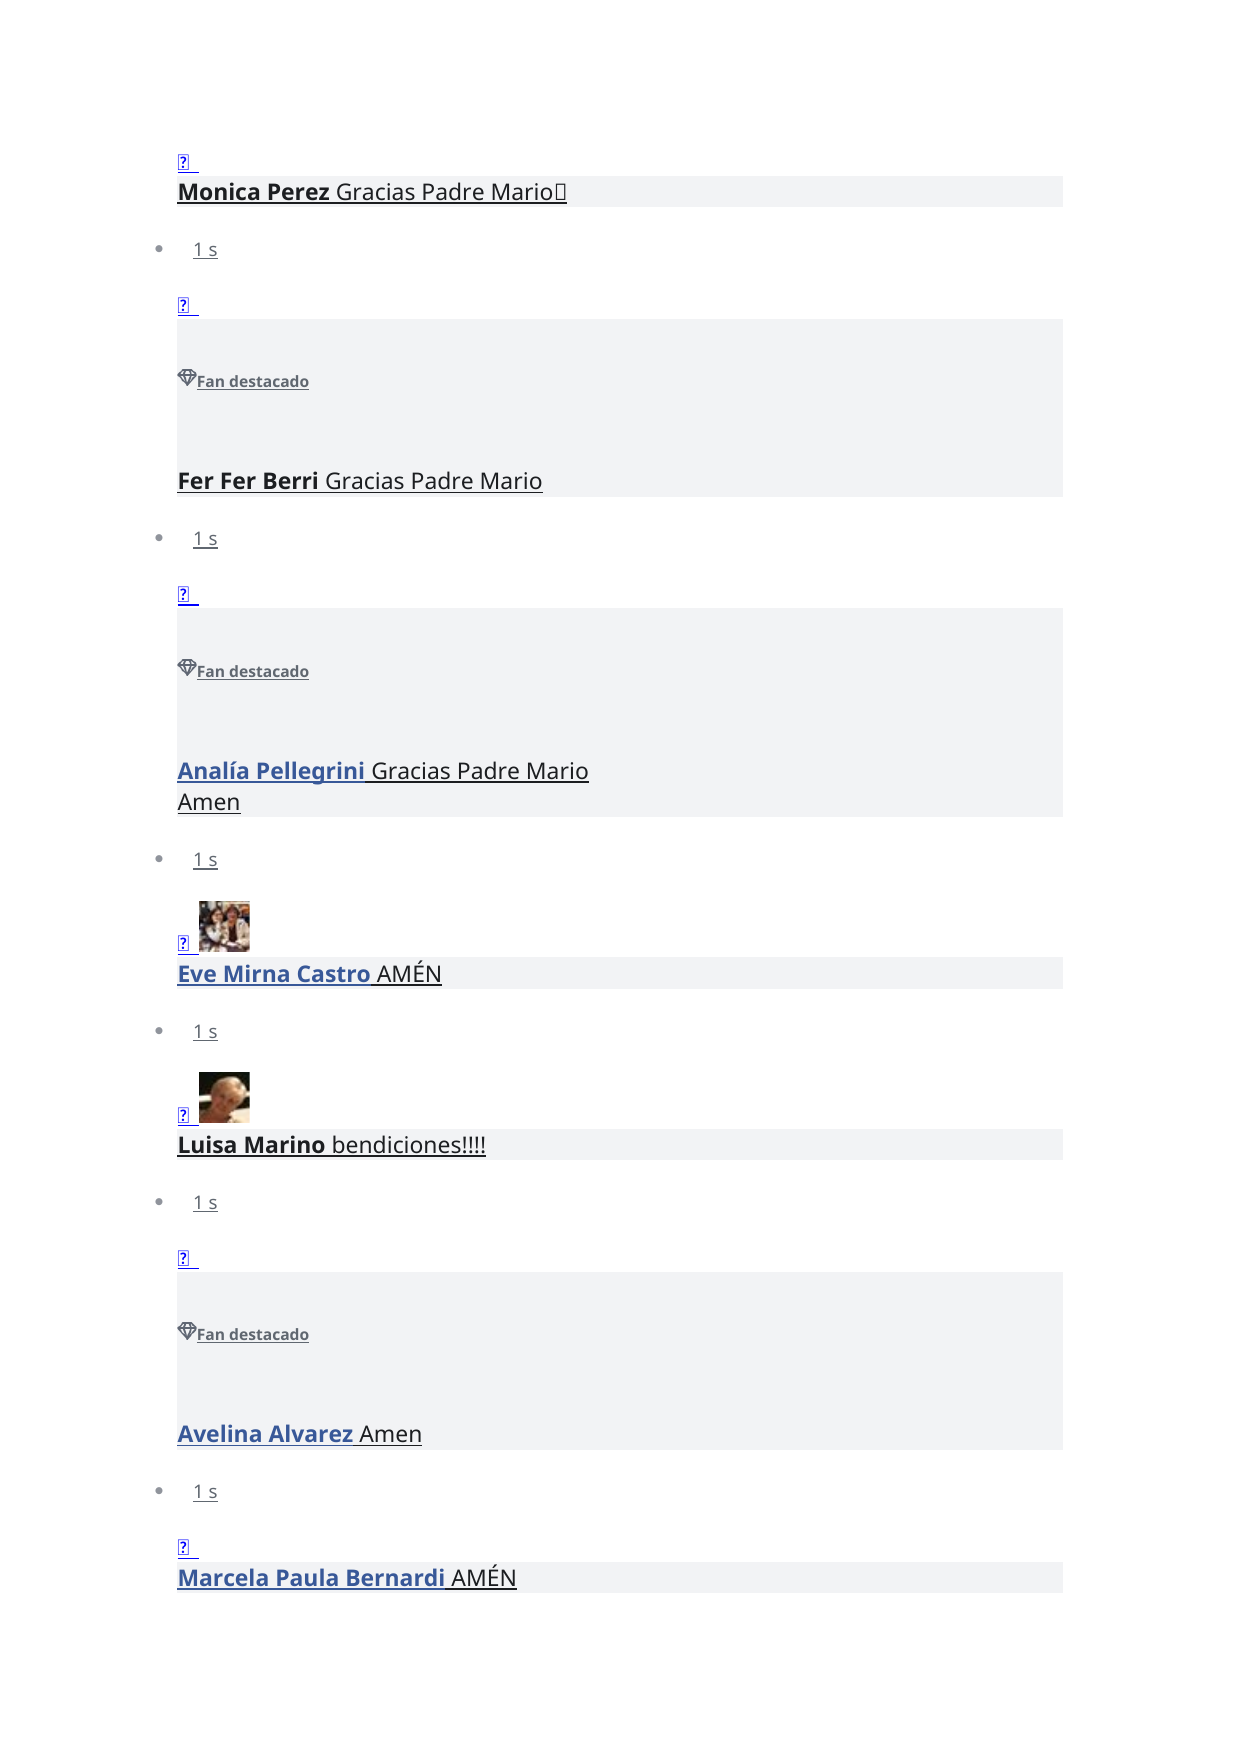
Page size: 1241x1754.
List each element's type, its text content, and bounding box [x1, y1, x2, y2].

text Marcela Paula Bernardi AMÉN [177, 1562, 1063, 1593]
list 1 s [155, 1189, 1063, 1215]
text Analía Pellegrini Gracias Padre Mario Amen [177, 755, 1063, 817]
picture [177, 1320, 197, 1341]
text Fan destacado [177, 1321, 1063, 1349]
text Fer Fer Berri Gracias Padre Mario [177, 465, 1063, 497]
text  [177, 291, 1063, 319]
text Avelina Alvarez Amen [177, 1418, 1063, 1450]
text  [177, 1073, 1063, 1129]
picture [177, 657, 197, 677]
text  [177, 1244, 1063, 1272]
text Fan destacado [177, 657, 1063, 685]
text  [177, 1533, 1063, 1562]
text Fan destacado [177, 368, 1063, 396]
text Luisa Marino bendiciones!!!! [177, 1129, 1063, 1160]
text Eve Mirna Castro AMÉN [177, 957, 1063, 989]
text  [177, 580, 1063, 608]
list 1 s [155, 1479, 1063, 1504]
list 1 s [155, 847, 1063, 872]
list 1 s [155, 526, 1063, 551]
list 1 s [155, 236, 1063, 262]
text Monica Perez Gracias Padre Mario🙏 [177, 176, 1063, 207]
text  [177, 148, 1063, 176]
picture [199, 901, 250, 952]
picture [199, 1072, 250, 1123]
text  [177, 901, 1063, 957]
picture [177, 367, 197, 387]
list 1 s [155, 1018, 1063, 1043]
